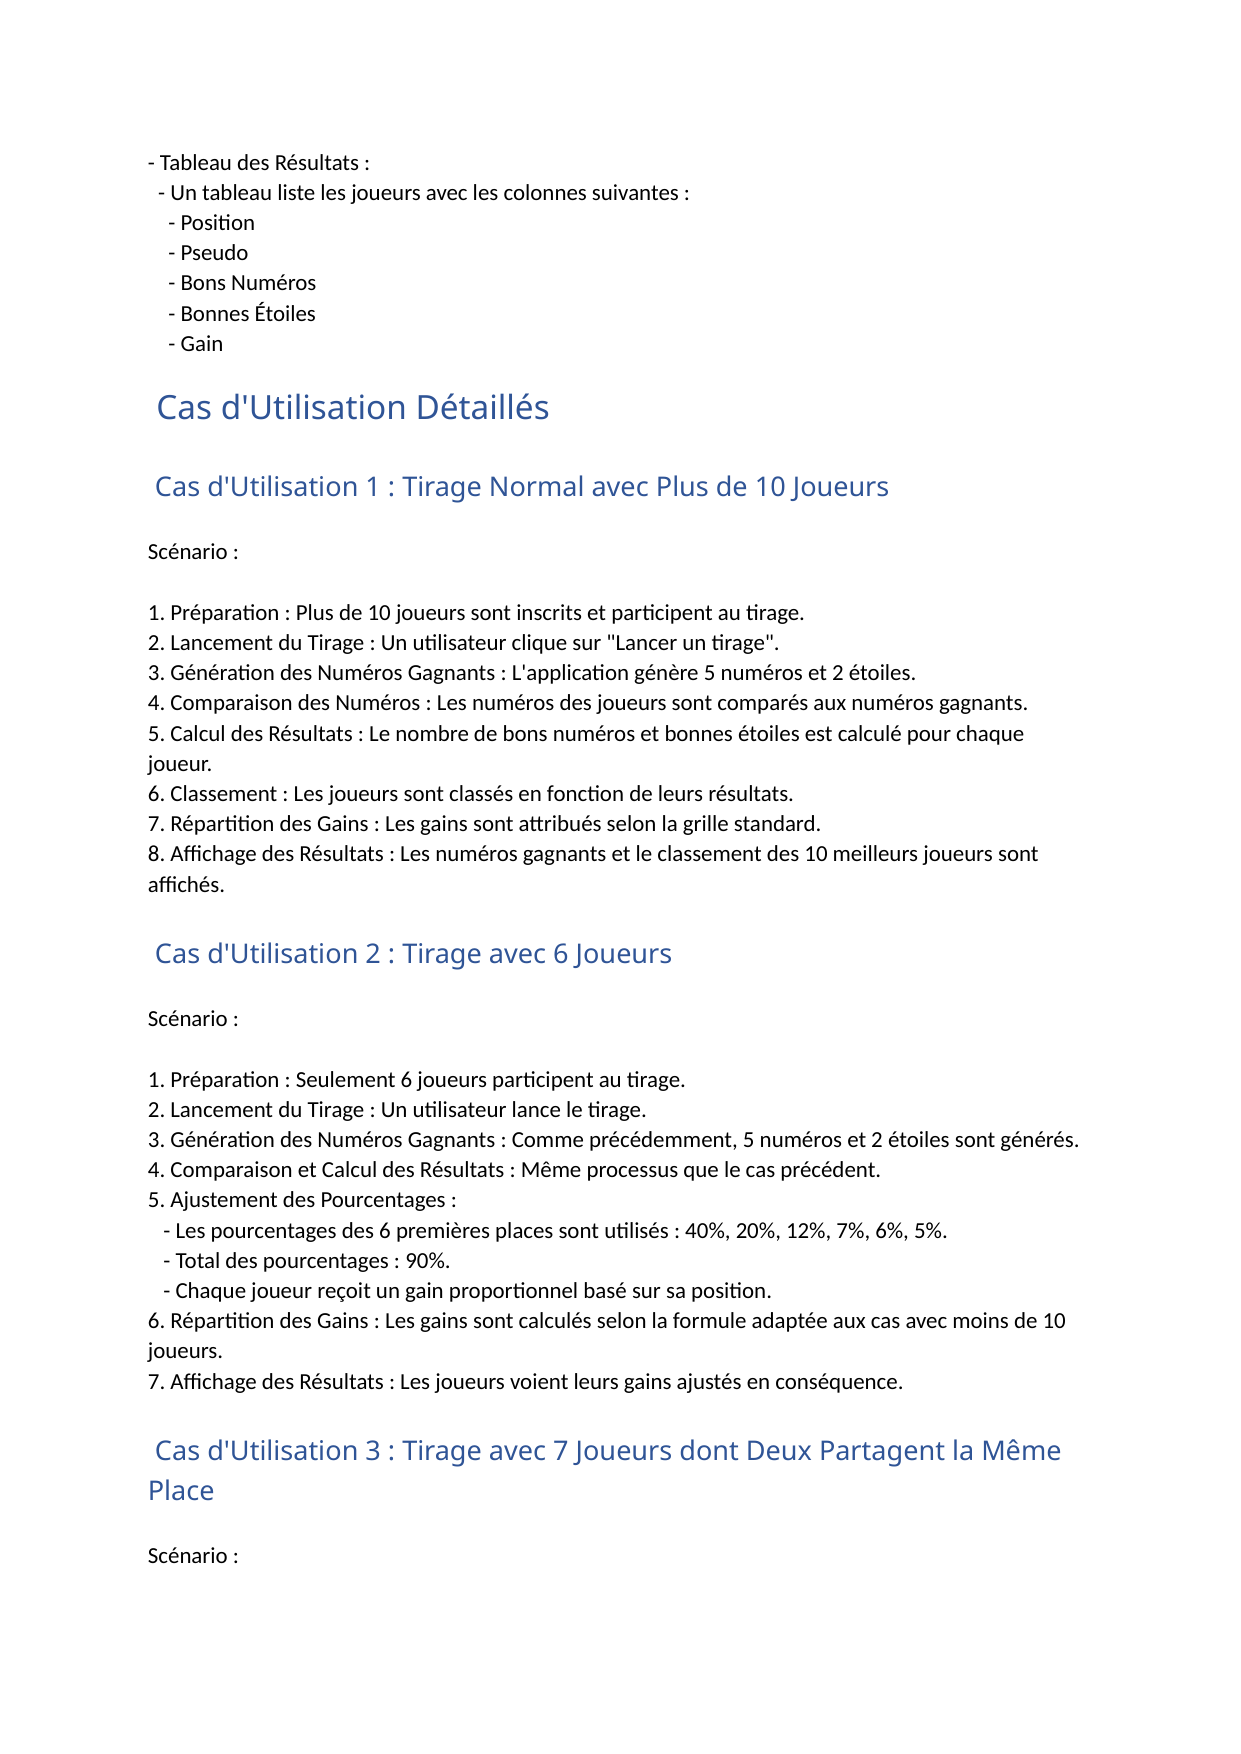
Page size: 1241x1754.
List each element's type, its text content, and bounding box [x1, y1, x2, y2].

text 5. Calcul des Résultats : Le nombre de bons numéros et bonnes étoiles est calculé pour chaque joueur. [148, 719, 1093, 777]
text - Bonnes Étoiles [148, 299, 1093, 327]
text - Bons Numéros [148, 268, 1093, 296]
text - Les pourcentages des 6 premières places sont utilisés : 40%, 20%, 12%, 7%, 6%, 5%. [148, 1216, 1093, 1244]
text - Un tableau liste les joueurs avec les colonnes suivantes : [148, 178, 1093, 206]
text 6. Classement : Les joueurs sont classés en fonction de leurs résultats. [148, 779, 1093, 807]
text 4. Comparaison des Numéros : Les numéros des joueurs sont comparés aux numéros gagnants. [148, 688, 1093, 716]
text 7. Répartition des Gains : Les gains sont attribués selon la grille standard. [148, 809, 1093, 837]
text - Pseudo [148, 238, 1093, 266]
text 5. Ajustement des Pourcentages : [148, 1186, 1093, 1213]
subtitle Cas d'Utilisation Détaillés [148, 384, 1093, 429]
text - Total des pourcentages : 90%. [148, 1246, 1093, 1274]
text 7. Affichage des Résultats : Les joueurs voient leurs gains ajustés en conséquence. [148, 1367, 1093, 1395]
text Scénario : [148, 1541, 1093, 1569]
text 8. Affichage des Résultats : Les numéros gagnants et le classement des 10 meilleurs joueurs sont affichés. [148, 839, 1093, 898]
text 1. Préparation : Plus de 10 joueurs sont inscrits et participent au tirage. [148, 598, 1093, 626]
text 2. Lancement du Tirage : Un utilisateur clique sur "Lancer un tirage". [148, 628, 1093, 656]
text Scénario : [148, 1004, 1093, 1032]
subtitle Cas d'Utilisation 3 : Tirage avec 7 Joueurs dont Deux Partagent la Même Place [148, 1431, 1093, 1508]
text 2. Lancement du Tirage : Un utilisateur lance le tirage. [148, 1095, 1093, 1123]
text Scénario : [148, 537, 1093, 565]
text - Position [148, 208, 1093, 236]
text 3. Génération des Numéros Gagnants : L'application génère 5 numéros et 2 étoiles. [148, 658, 1093, 686]
subtitle Cas d'Utilisation 2 : Tirage avec 6 Joueurs [148, 934, 1093, 971]
text 4. Comparaison et Calcul des Résultats : Même processus que le cas précédent. [148, 1155, 1093, 1183]
text 6. Répartition des Gains : Les gains sont calculés selon la formule adaptée aux cas avec moins de 10 joueurs. [148, 1306, 1093, 1364]
text - Tableau des Résultats : [148, 148, 1093, 176]
text - Gain [148, 329, 1093, 357]
text 3. Génération des Numéros Gagnants : Comme précédemment, 5 numéros et 2 étoiles sont générés. [148, 1125, 1093, 1153]
text 1. Préparation : Seulement 6 joueurs participent au tirage. [148, 1065, 1093, 1093]
subtitle Cas d'Utilisation 1 : Tirage Normal avec Plus de 10 Joueurs [148, 467, 1093, 504]
text - Chaque joueur reçoit un gain proportionnel basé sur sa position. [148, 1276, 1093, 1304]
